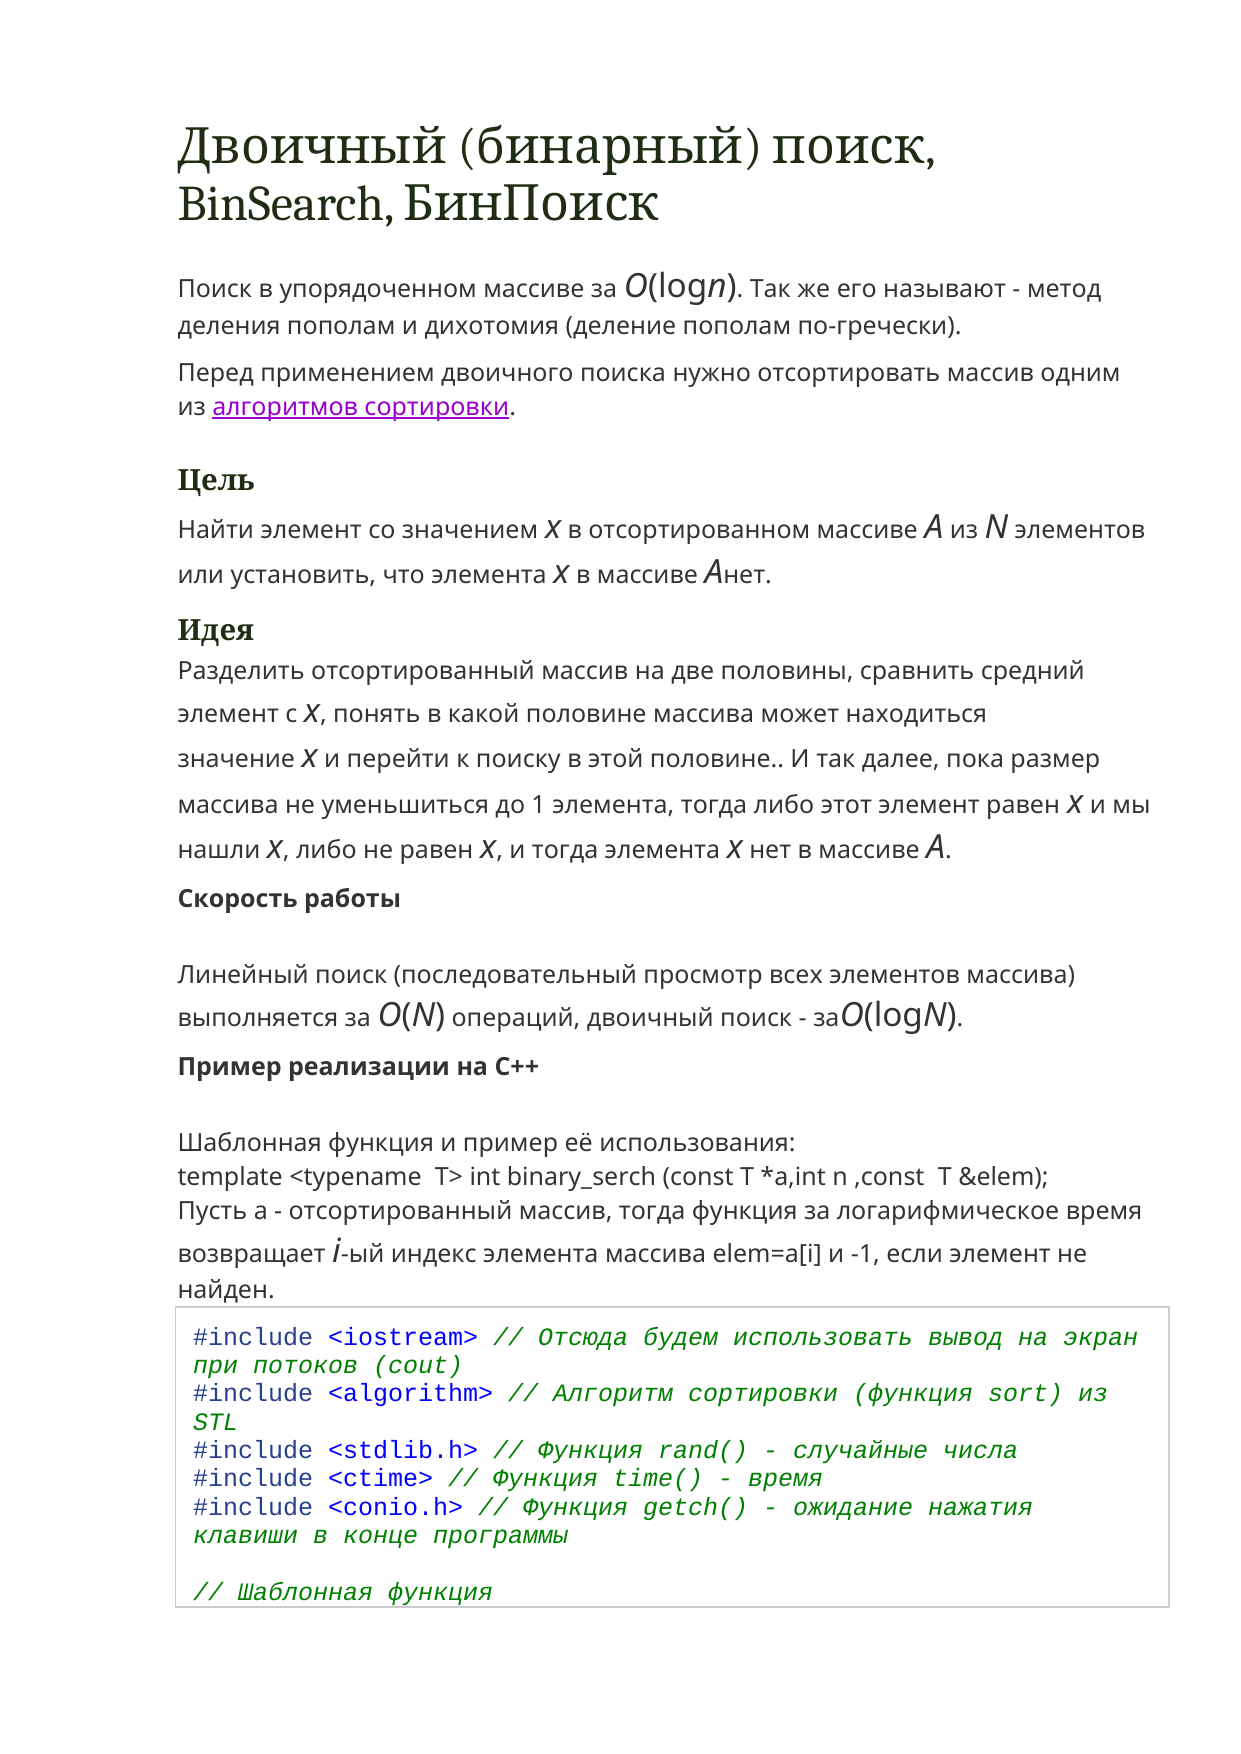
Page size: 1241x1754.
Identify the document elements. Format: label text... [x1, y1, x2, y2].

text #include <conio.h> // Функция getch() - ожидание нажатия клавиши в конце программы [176, 1476, 1168, 1533]
text // Шаблонная функция [176, 1561, 1168, 1606]
subtitle Цель [177, 464, 1152, 498]
text #include <stdlib.h> // Функция rand() - случайные числа [176, 1419, 1168, 1448]
subtitle Идея [177, 614, 1152, 648]
text Скорость работы [177, 881, 1152, 915]
text Разделить отсортированный массив на две половины, сравнить средний элемент с x, понять в какой половине массива может находиться значение x и перейти к поиску в этой половине.. И так далее, пока размер массива не уменьшиться до 1 элемента, тогда либо этот элемент равен x и мы нашли x, либо не равен x, и тогда элемента x нет в массиве A. [177, 653, 1152, 868]
text Шаблонная функция и пример её использования: template <typename T> int binary_serch (const T *a,int n ,const T &elem); Пусть а - отсортированный массив, тогда функция за логарифмическое время возвращает i-ый индекс элемента массива elem=a[i] и -1, если элемент не найден. [177, 1124, 1152, 1306]
text Поиск в упорядоченном массиве за O(logn). Так же его называют - метод деления пополам и дихотомия (деление пополам по-гречески). [177, 262, 1152, 342]
text Перед применением двоичного поиска нужно отсортировать массив одним из алгоритмов сортировки. [177, 354, 1152, 422]
text Пример реализации на C++ [177, 1049, 1152, 1083]
text Найти элемент со значением x в отсортированном массиве A из N элементов или установить, что элемента x в массиве Aнет. [177, 503, 1152, 593]
text #include <algorithm> // Алгоритм сортировки (функция sort) из STL [176, 1363, 1168, 1419]
text Линейный поиск (последовательный просмотр всех элементов массива) выполняется за O(N) операций, двоичный поиск - заO(logN). [177, 957, 1152, 1036]
subtitle Двоичный (бинарный) поиск, BinSearch, БинПоиск [177, 118, 1152, 233]
text #include <iostream> // Отсюда будем использовать вывод на экран при потоков (cout) [176, 1308, 1168, 1363]
text #include <ctime> // Функция time() - время [176, 1448, 1168, 1476]
